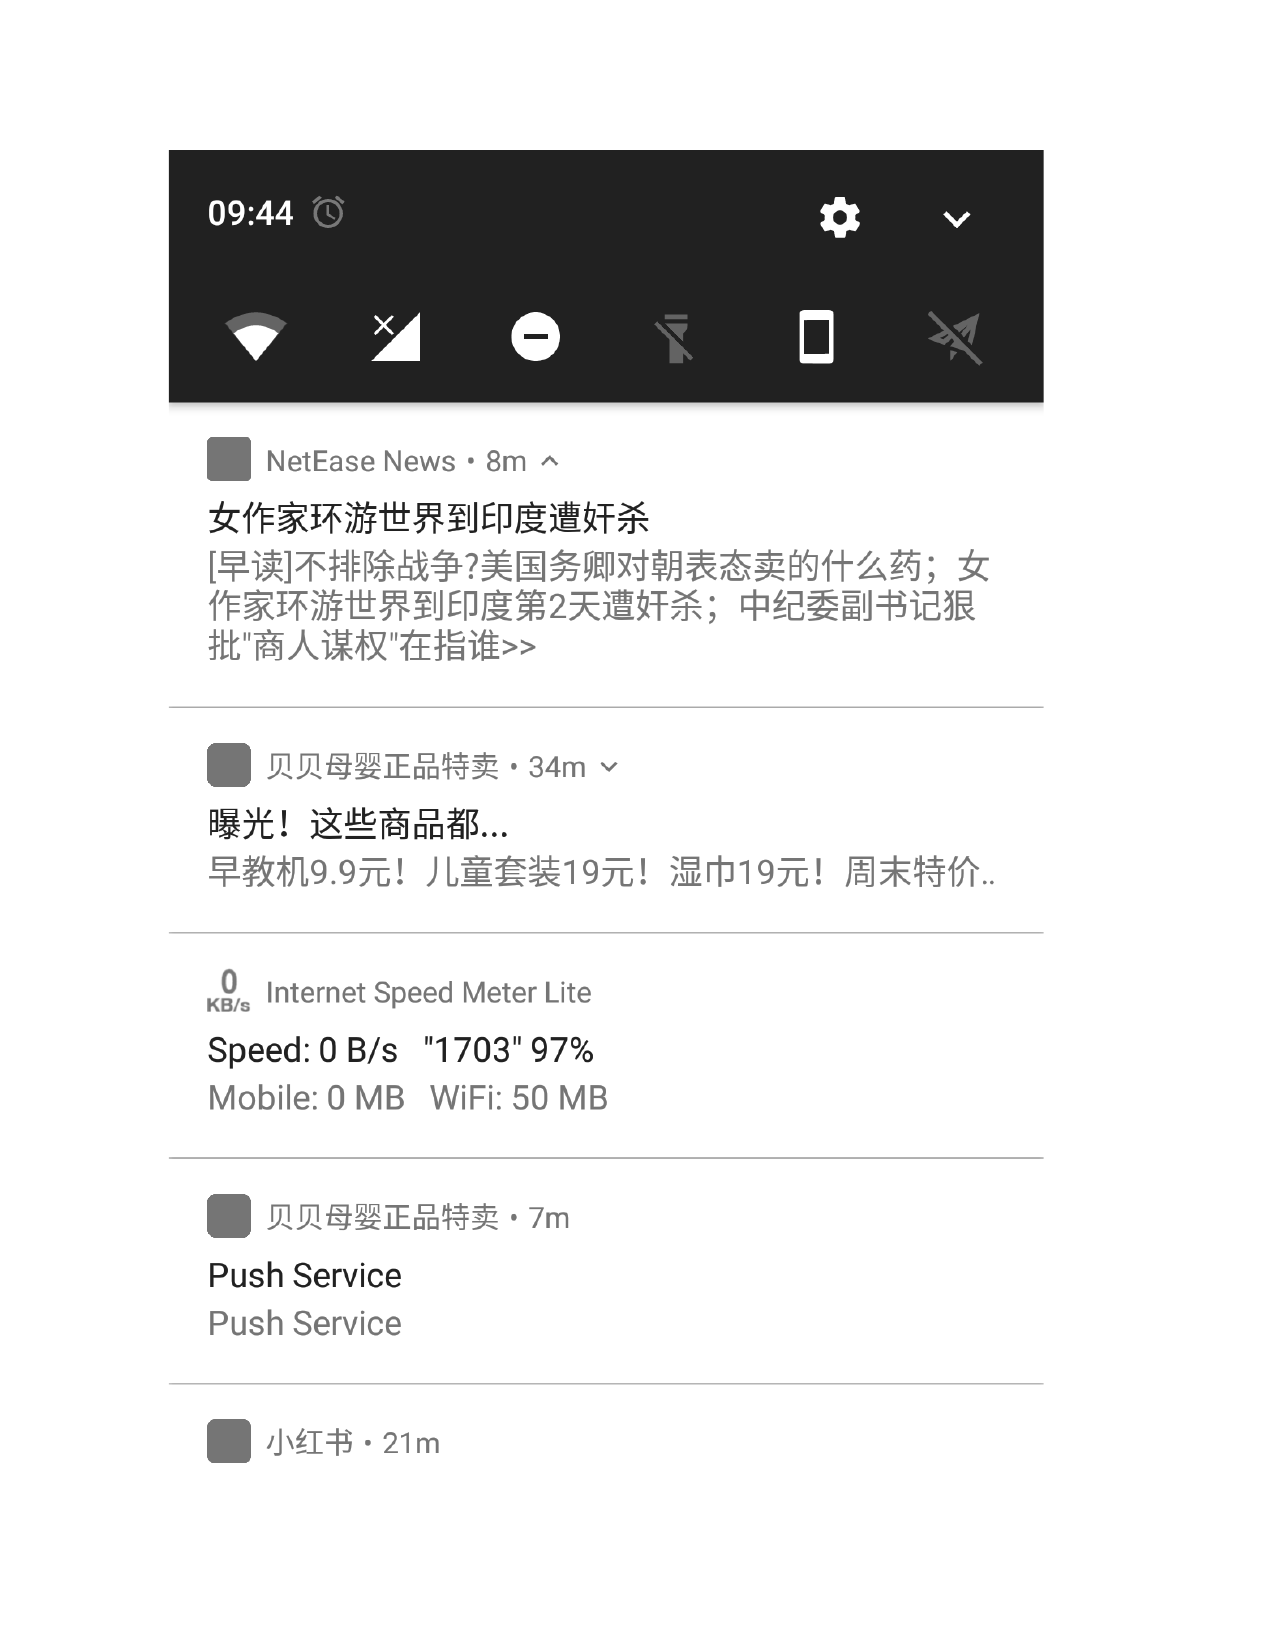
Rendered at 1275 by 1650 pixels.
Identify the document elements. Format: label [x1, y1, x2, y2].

picture [168, 150, 1044, 1501]
